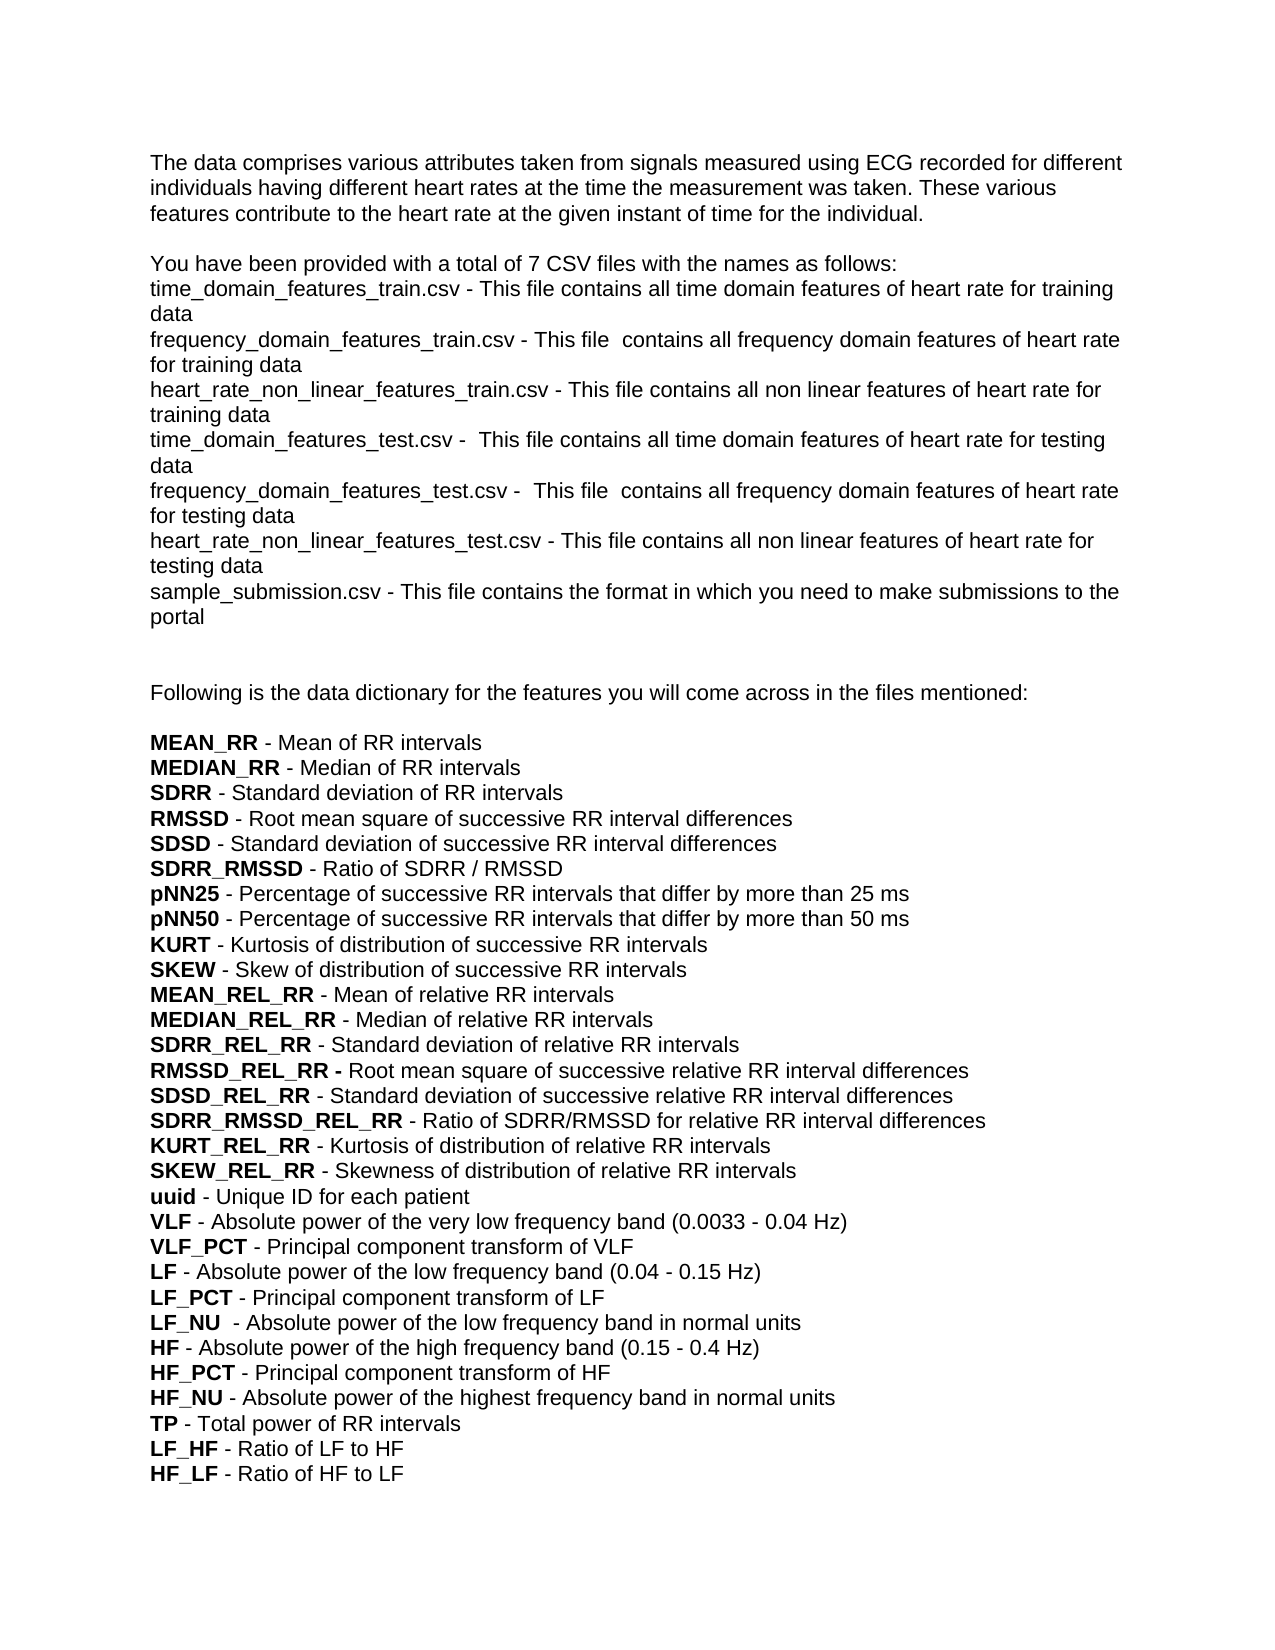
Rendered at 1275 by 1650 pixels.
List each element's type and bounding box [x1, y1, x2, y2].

text [150, 150, 1125, 1486]
